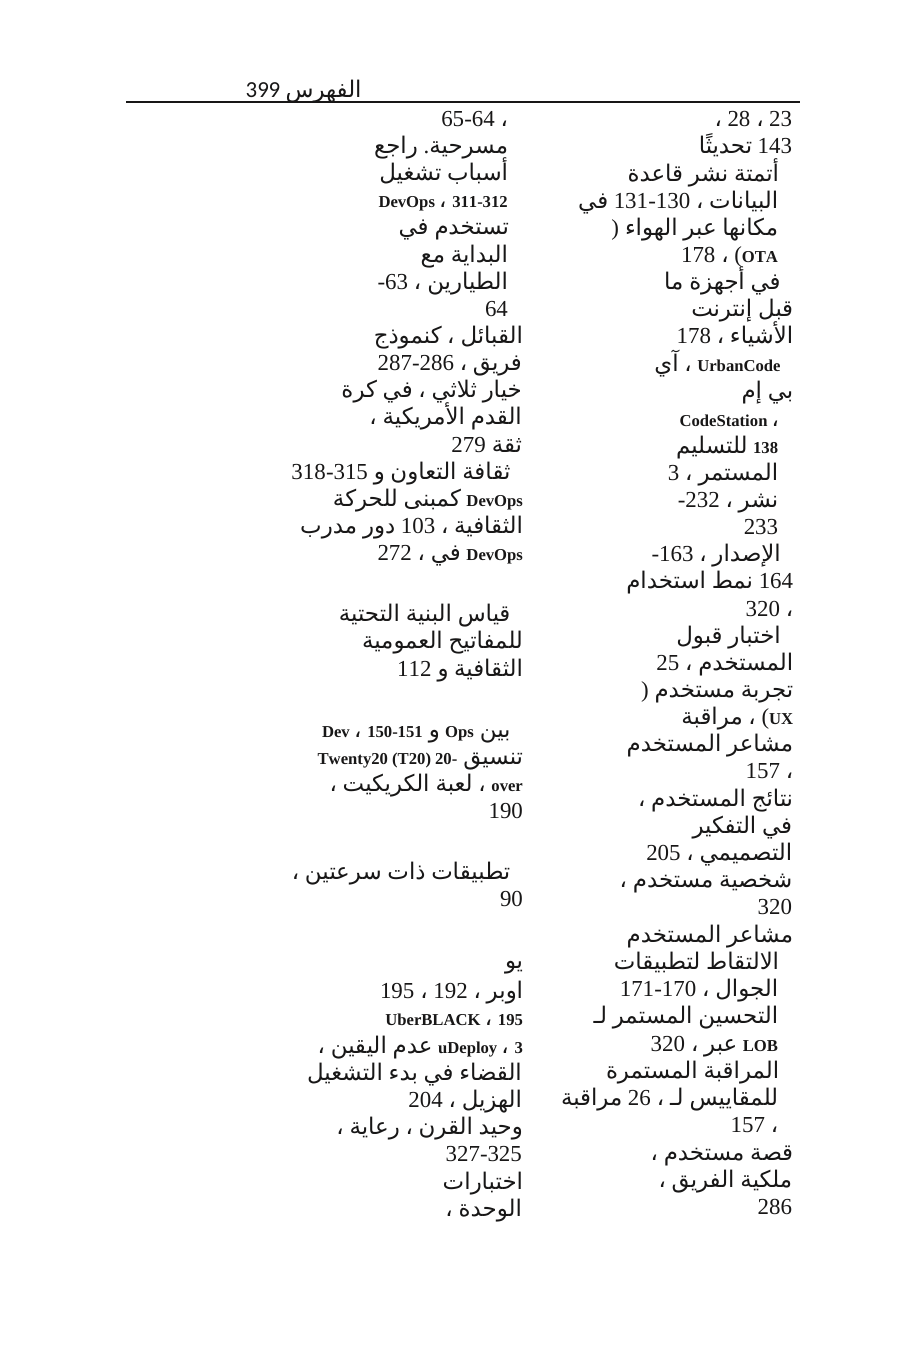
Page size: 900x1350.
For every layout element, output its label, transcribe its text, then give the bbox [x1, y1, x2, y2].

text ثقافة التعاون و 315-318 DevOps كمبنى للحركة الثقافية ، 103 دور مدرب DevOps في ، 272 [290, 458, 523, 566]
text نتائج المستخدم ، في التفكير التصميمي ، 205 شخصية مستخدم ، 320 [618, 785, 793, 920]
text اختبارات الوحدة ، 23 ، 28 ، 143 تحديثًا [418, 1168, 523, 1221]
text uDeploy ، 3 عدم اليقين ، القضاء في بدء التشغيل الهزيل ، 204 [305, 1032, 523, 1112]
text يو [289, 946, 523, 974]
text اختبار قبول المستخدم ، 25 تجربة مستخدم (UX) ، مراقبة مشاعر المستخدم ، 157 [621, 622, 793, 784]
text الالتقاط لتطبيقات الجوال ، 170-171 التحسين المستمر لـ LOB عبر ، 320 [560, 948, 779, 1056]
text المراقبة المستمرة للمقاييس لـ ، 26 مراقبة ، 157 [560, 1057, 779, 1138]
text بالاختيار ، 60-61 تمرين في ، 309-311 تقليل التراجع ، 61-63 التغلب على الجمود الثقافي ، 64-65 مسرحية. راجع أسباب تشغيل DevOps ، 311-312 [368, 105, 509, 212]
text قياس البنية التحتية للمفاتيح العمومية الثقافية و 112 [290, 601, 523, 681]
text في أجهزة ما قبل إنترنت الأشياء ، 178 [633, 268, 793, 349]
text UrbanCode ، آي بي إم [633, 350, 793, 403]
text مشاعر المستخدم [618, 921, 793, 947]
text قصة مستخدم ، ملكية الفريق ، 286 [645, 1139, 793, 1219]
text UberBLACK ، 195 [290, 1004, 523, 1031]
text أتمتة نشر قاعدة البيانات ، 130-131 في مكانها عبر الهواء (OTA) ، 178 [560, 159, 779, 267]
text وحيد القرن ، رعاية ، 325-327 [305, 1113, 523, 1167]
text اختبارات الوحدة ، 23 ، 28 ، 143 تحديثًا [688, 105, 793, 158]
text القبائل ، كنموذج فريق ، 286-287 خيار ثلاثي ، في كرة القدم الأمريكية ، ثقة 279 [336, 322, 523, 457]
text بين Ops و Dev ، 150-151 تنسيق Twenty20 (T20) 20-over ، لعبة الكريكيت ، 190 [290, 716, 523, 823]
text الإصدار ، 163-164 نمط استخدام ، 320 [621, 540, 793, 621]
text تستخدم في البداية مع الطيارين ، 63-64 [368, 213, 509, 321]
text تطبيقات ذات سرعتين ، 90 [290, 858, 523, 912]
text اوبر ، 192 ، 195 [290, 977, 523, 1003]
text CodeStation ، 138 للتسليم المستمر ، 3 نشر ، 232-233 [666, 404, 779, 539]
